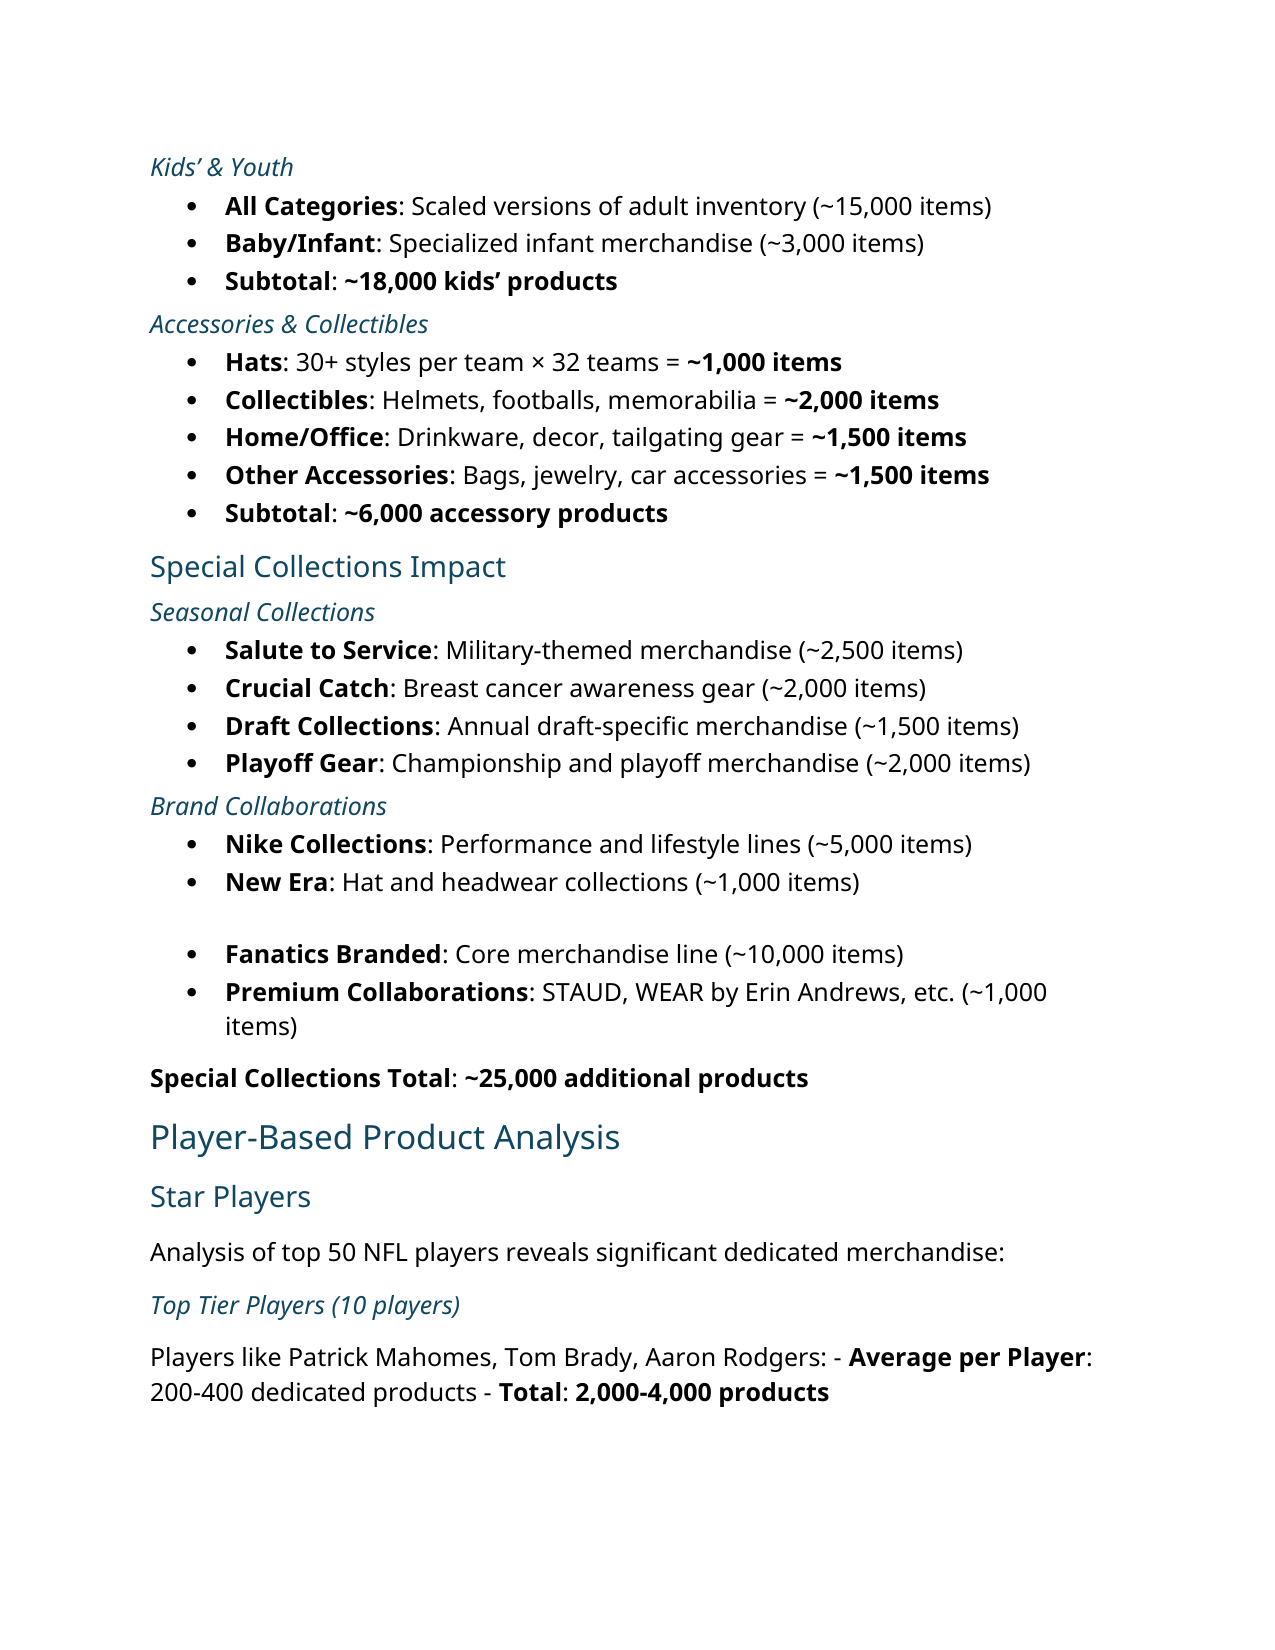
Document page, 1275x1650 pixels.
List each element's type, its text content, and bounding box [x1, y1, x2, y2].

subtitle Player-Based Product Analysis [150, 1114, 1125, 1159]
list Playoff Gear: Championship and playoff merchandise (~2,000 items) [187, 746, 1125, 780]
list Other Accessories: Bags, jewelry, car accessories = ~1,500 items [187, 458, 1125, 492]
list Salute to Service: Military-themed merchandise (~2,500 items) [187, 633, 1125, 667]
list Home/Office: Drinkware, decor, tailgating gear = ~1,500 items [187, 420, 1125, 454]
subtitle Special Collections Impact [150, 546, 1125, 586]
list Draft Collections: Annual draft-specific merchandise (~1,500 items) [187, 708, 1125, 742]
list Subtotal: ~6,000 accessory products [187, 496, 1125, 530]
list Collectibles: Helmets, footballs, memorabilia = ~2,000 items [187, 382, 1125, 416]
list Baby/Infant: Specialized infant merchandise (~3,000 items) [187, 226, 1125, 260]
subtitle Top Tier Players (10 players) [150, 1287, 1125, 1321]
list Nike Collections: Performance and lifestyle lines (~5,000 items) [187, 827, 1125, 861]
list Hats: 30+ styles per team × 32 teams = ~1,000 items [187, 344, 1125, 378]
text Special Collections Total: ~25,000 additional products [150, 1061, 1125, 1095]
list Subtotal: ~18,000 kids’ products [187, 264, 1125, 298]
list New Era: Hat and headwear collections (~1,000 items) [187, 864, 1125, 933]
subtitle Kids’ & Youth [150, 150, 1125, 184]
list Premium Collaborations: STAUD, WEAR by Erin Andrews, etc. (~1,000 items) [187, 974, 1125, 1042]
subtitle Star Players [150, 1176, 1125, 1216]
subtitle Accessories & Collectibles [150, 306, 1125, 340]
list Fanatics Branded: Core merchandise line (~10,000 items) [187, 936, 1125, 971]
list Crucial Catch: Breast cancer awareness gear (~2,000 items) [187, 671, 1125, 704]
subtitle Seasonal Collections [150, 594, 1125, 628]
list All Categories: Scaled versions of adult inventory (~15,000 items) [187, 188, 1125, 222]
text Players like Patrick Mahomes, Tom Brady, Aaron Rodgers: - Average per Player: 200-400 dedicated products - Total: 2,000-4,000 products [150, 1340, 1125, 1408]
text Analysis of top 50 NFL players reveals significant dedicated merchandise: [150, 1234, 1125, 1268]
subtitle Brand Collaborations [150, 788, 1125, 823]
